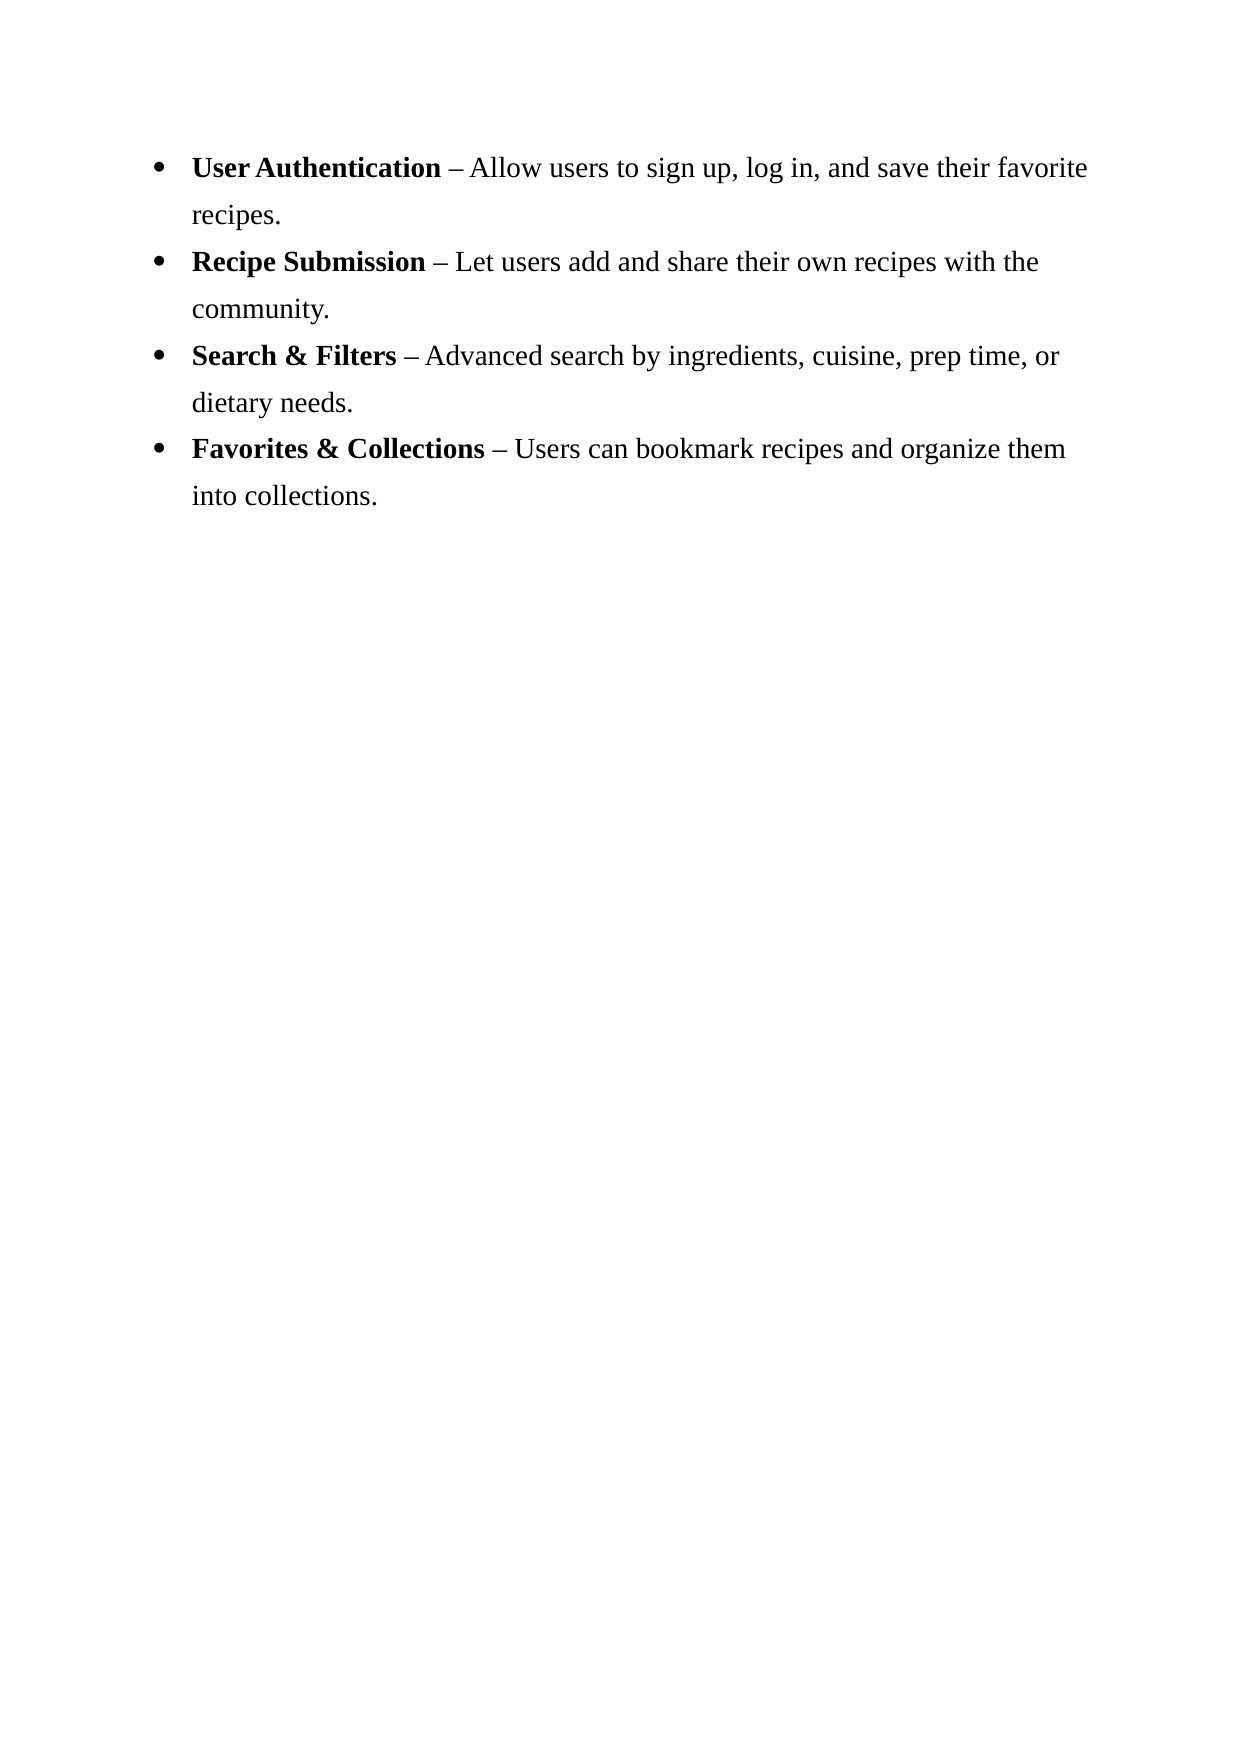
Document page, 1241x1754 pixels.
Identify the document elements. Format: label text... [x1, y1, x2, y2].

list Favorites & Collections – Users can bookmark recipes and organize them into collections. [154, 432, 1090, 512]
list Search & Filters – Advanced search by ingredients, cuisine, prep time, or dietary needs. [154, 338, 1090, 418]
list User Authentication – Allow users to sign up, log in, and save their favorite recipes. [154, 150, 1090, 231]
list Recipe Submission – Let users add and share their own recipes with the community. [154, 244, 1090, 324]
